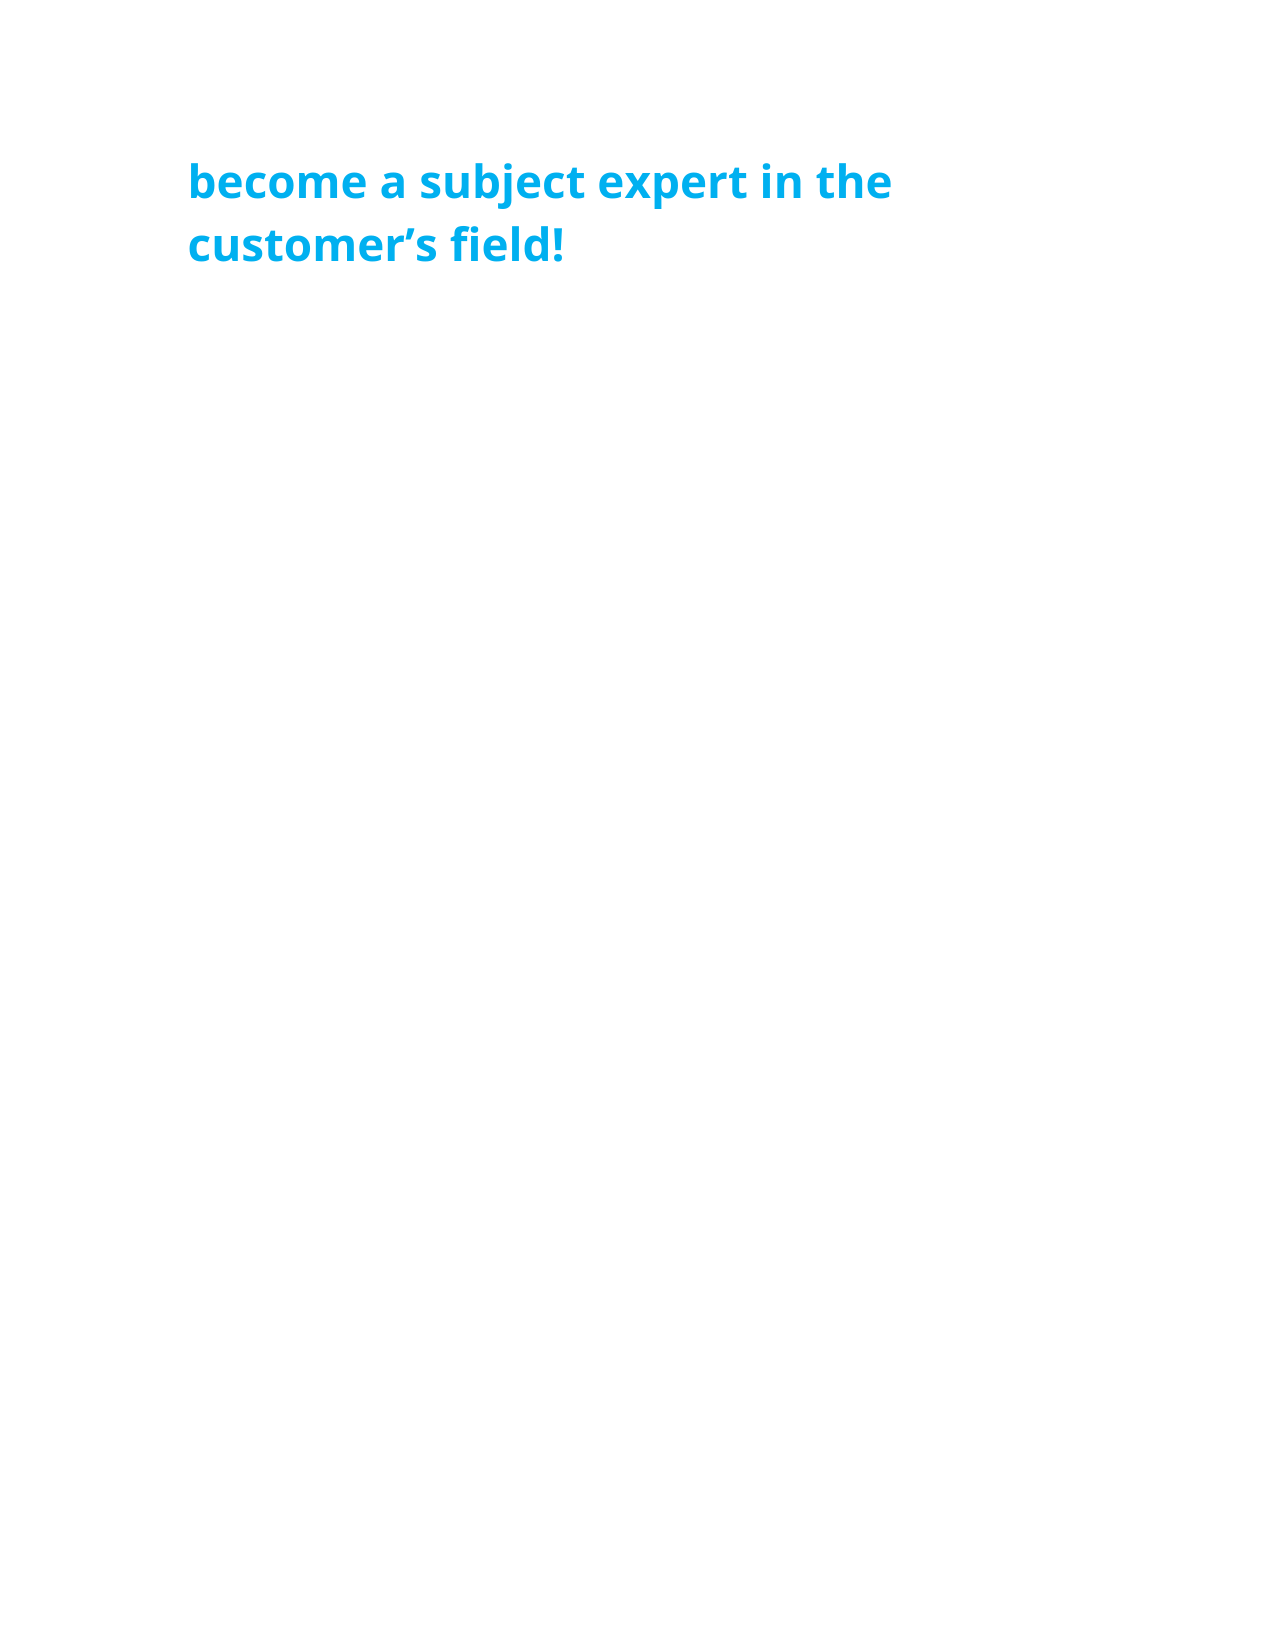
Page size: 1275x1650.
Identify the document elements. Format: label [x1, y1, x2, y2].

text [187, 150, 1087, 275]
